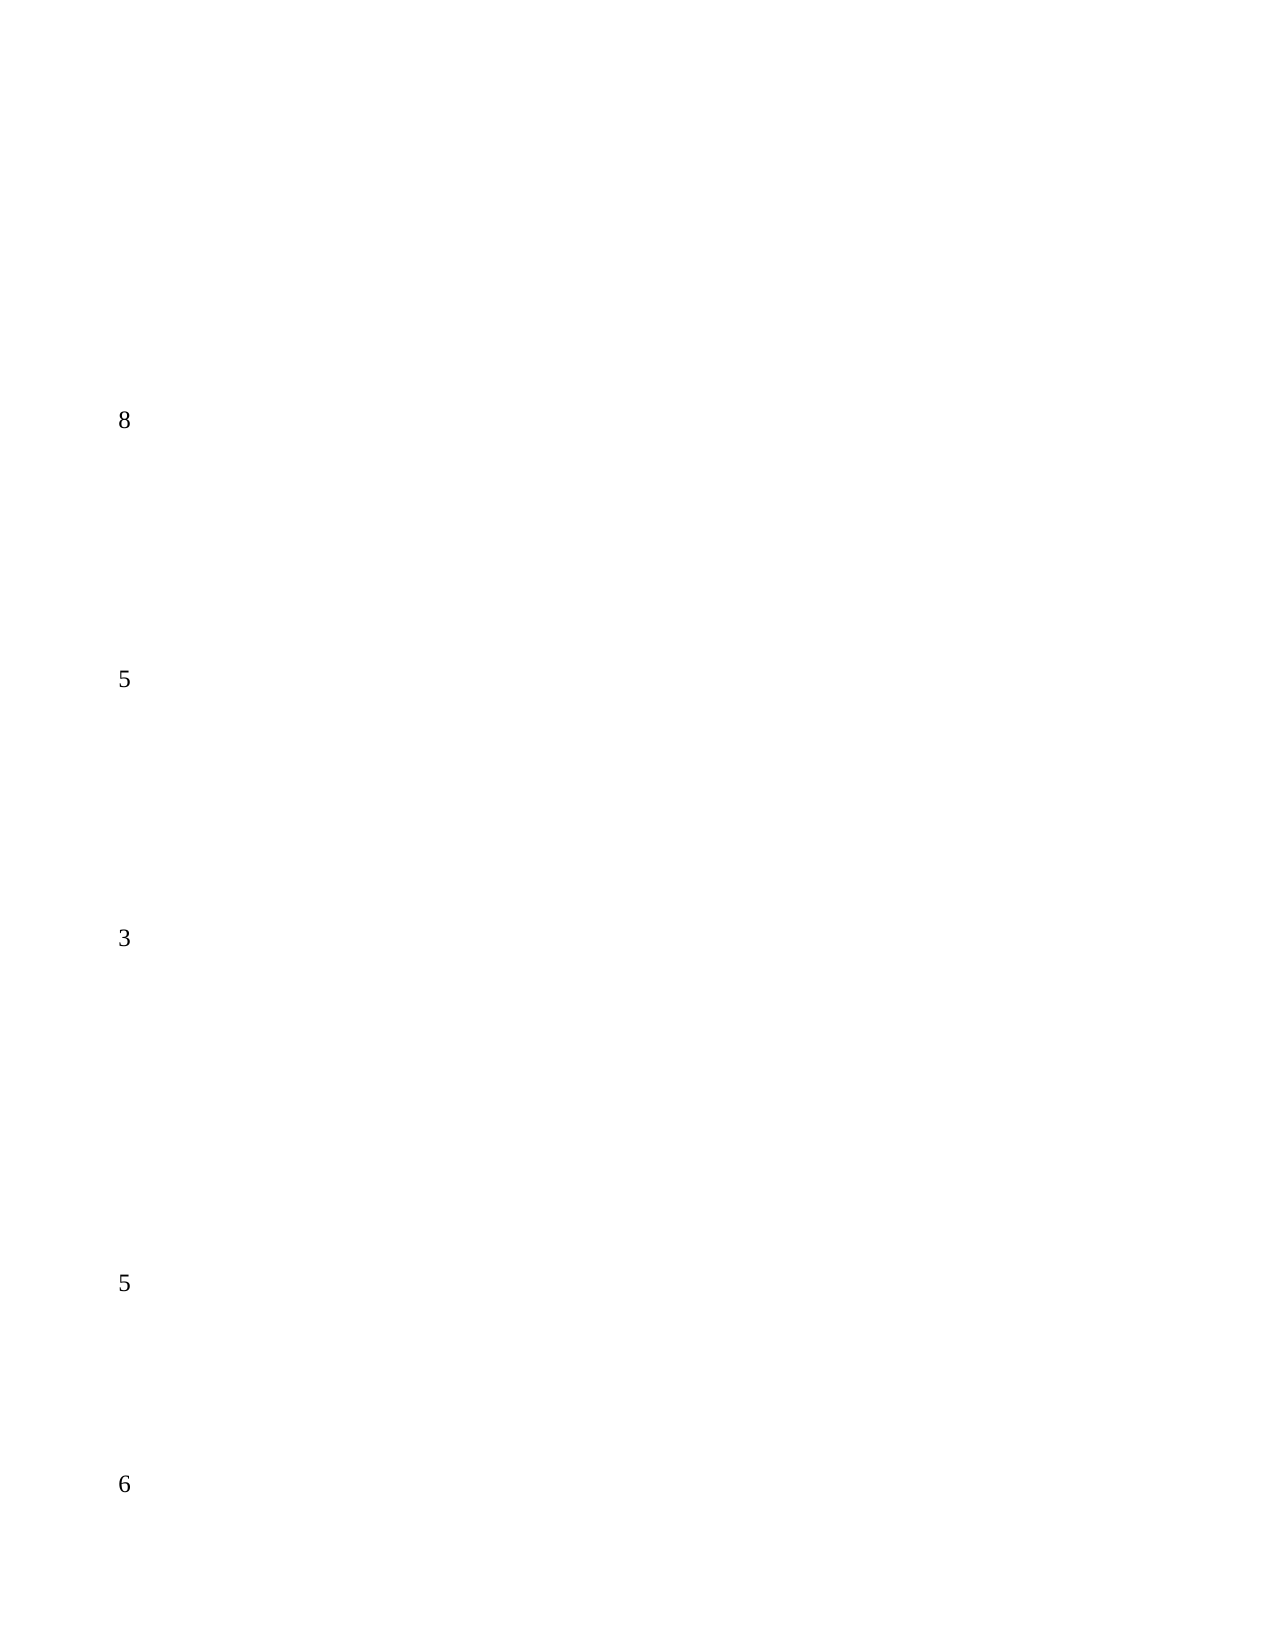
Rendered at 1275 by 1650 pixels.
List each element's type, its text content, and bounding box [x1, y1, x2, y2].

text 5 [118, 1268, 1157, 1297]
text 5 [118, 664, 1157, 693]
text 8 [118, 406, 1157, 434]
text 6 [118, 1469, 1157, 1498]
text 3 [118, 923, 1157, 952]
